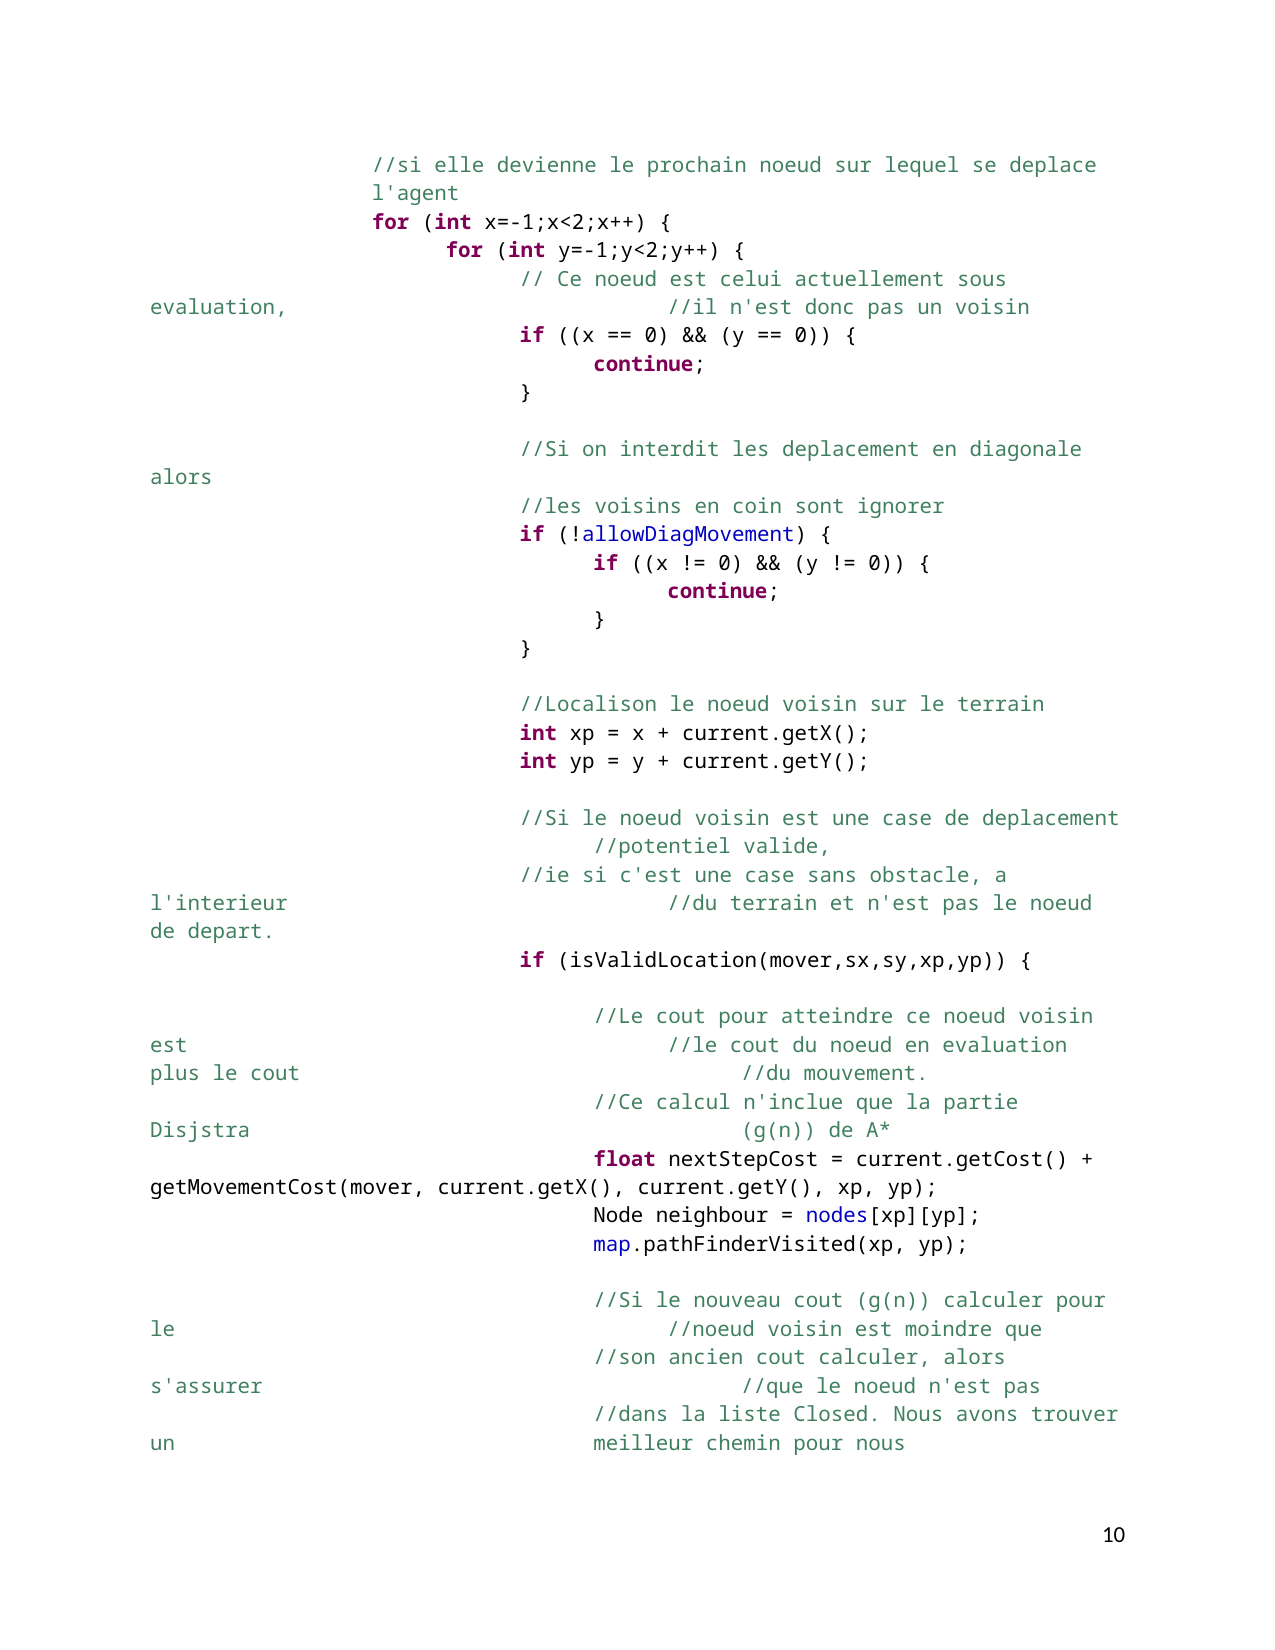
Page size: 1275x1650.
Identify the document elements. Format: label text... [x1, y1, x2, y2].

text continue; [150, 576, 1125, 604]
text } [150, 604, 1125, 633]
text //son ancien cout calculer, alors s'assurer //que le noeud n'est pas [150, 1342, 1125, 1399]
text //Si le nouveau cout (g(n)) calculer pour le //noeud voisin est moindre que [150, 1285, 1125, 1342]
text //Le cout pour atteindre ce noeud voisin est //le cout du noeud en evaluation plus le cout //du mouvement. [150, 1001, 1125, 1087]
text if ((x == 0) && (y == 0)) { [150, 321, 1125, 349]
text //Si le noeud voisin est une case de deplacement //potentiel valide, [150, 803, 1125, 860]
text //les voisins en coin sont ignorer [150, 491, 1125, 519]
text // Ce noeud est celui actuellement sous evaluation, //il n'est donc pas un voisin [150, 264, 1125, 321]
text //si elle devienne le prochain noeud sur lequel se deplace l'agent [150, 150, 1125, 207]
text if (!allowDiagMovement) { [150, 519, 1125, 548]
text float nextStepCost = current.getCost() + getMovementCost(mover, current.getX(), current.getY(), xp, yp); [150, 1144, 1125, 1201]
text //Localison le noeud voisin sur le terrain [150, 689, 1125, 718]
text int xp = x + current.getX(); [150, 718, 1125, 746]
text for (int y=-1;y<2;y++) { [150, 235, 1125, 264]
text } [150, 377, 1125, 406]
text map.pathFinderVisited(xp, yp); [150, 1229, 1125, 1257]
text if ((x != 0) && (y != 0)) { [150, 548, 1125, 576]
text int yp = y + current.getY(); [150, 746, 1125, 775]
text //Si on interdit les deplacement en diagonale alors [150, 434, 1125, 491]
text } [150, 633, 1125, 661]
text //ie si c'est une case sans obstacle, a l'interieur //du terrain et n'est pas le noeud de depart. [150, 860, 1125, 945]
text if (isValidLocation(mover,sx,sy,xp,yp)) { [150, 945, 1125, 973]
text Node neighbour = nodes[xp][yp]; [150, 1201, 1125, 1229]
text for (int x=-1;x<2;x++) { [150, 207, 1125, 235]
text //Ce calcul n'inclue que la partie Disjstra (g(n)) de A* [150, 1087, 1125, 1144]
text //dans la liste Closed. Nous avons trouver un meilleur chemin pour nous [150, 1399, 1125, 1456]
text continue; [150, 349, 1125, 377]
